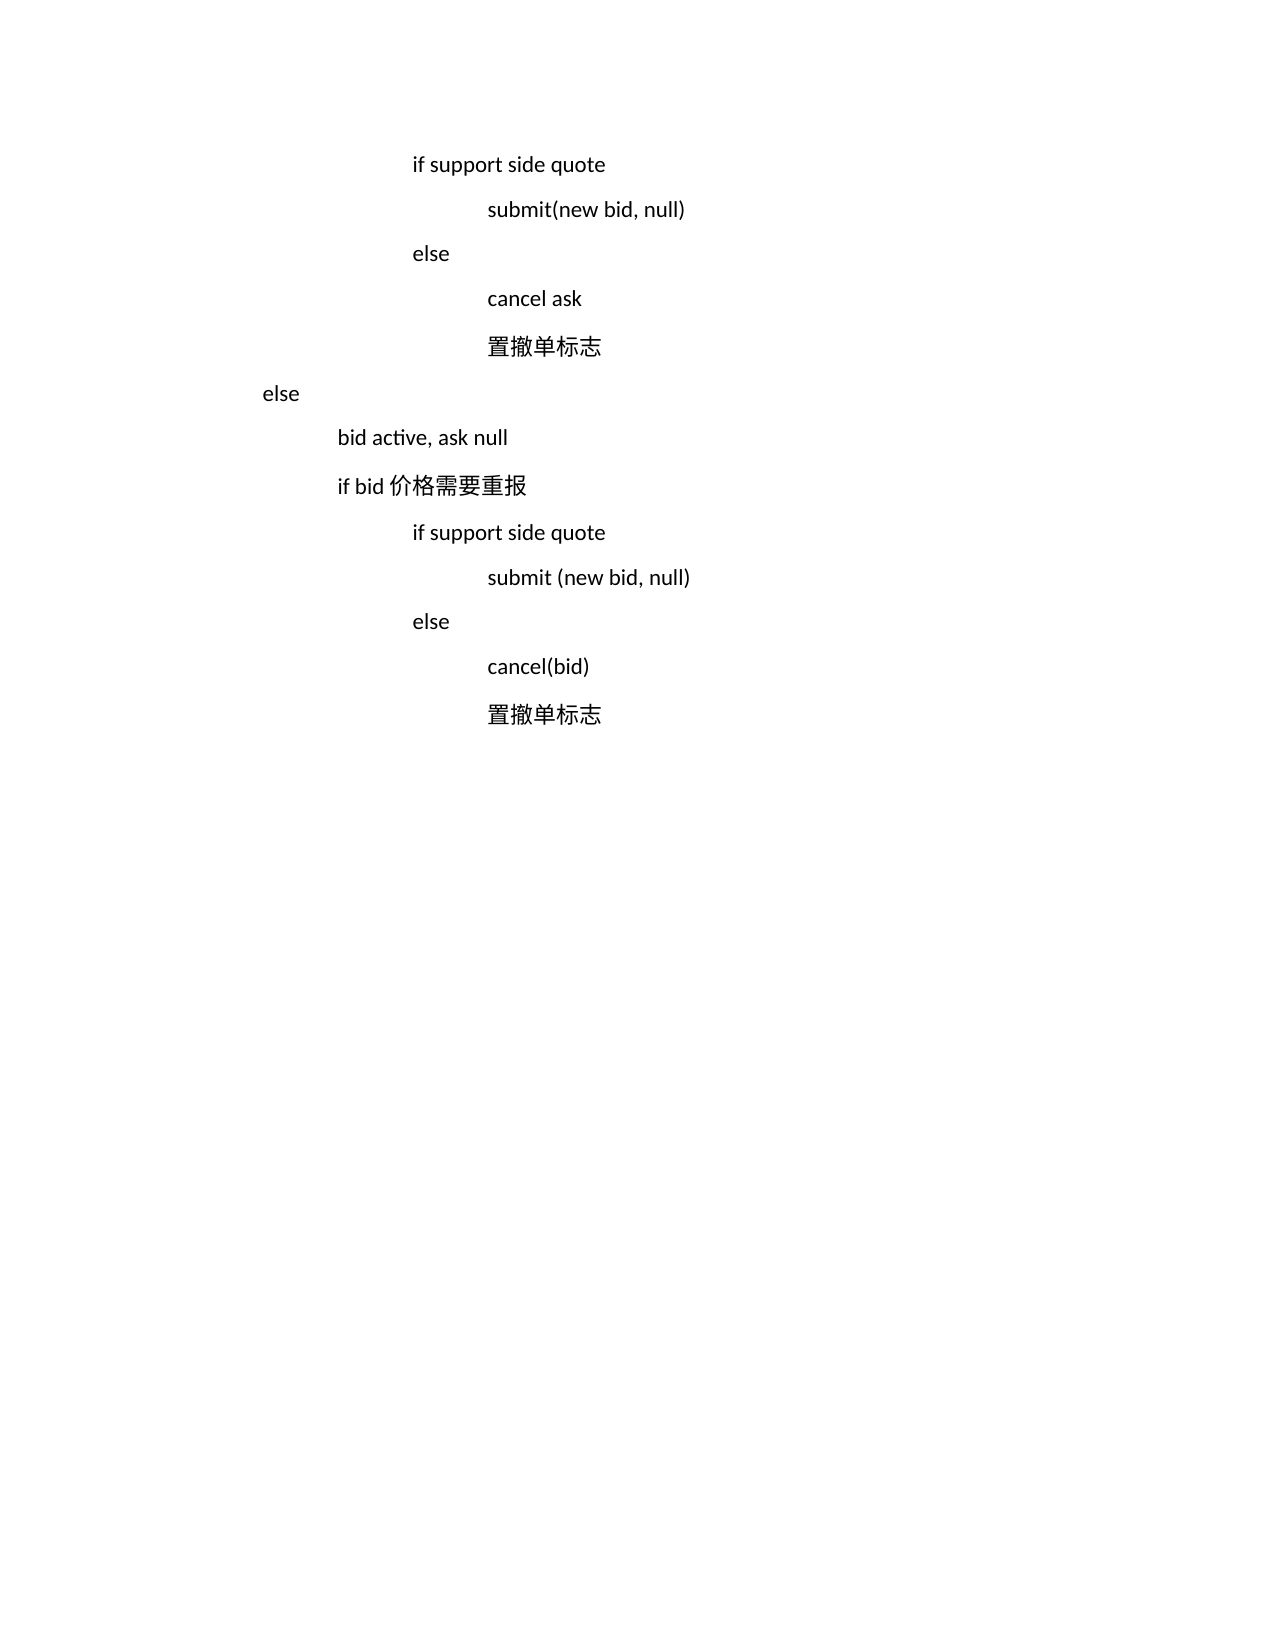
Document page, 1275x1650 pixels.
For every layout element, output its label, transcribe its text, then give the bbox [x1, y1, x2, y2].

text bid active, ask null [187, 423, 1087, 451]
text 置撤单标志 [187, 329, 1087, 362]
text if support side quote [187, 150, 1087, 178]
text else [187, 239, 1087, 267]
text 置撤单标志 [187, 697, 1087, 730]
text submit (new bid, null) [187, 563, 1087, 591]
text if bid 价格需要重报 [187, 468, 1087, 501]
text cancel ask [187, 284, 1087, 312]
text submit(new bid, null) [187, 195, 1087, 223]
text if support side quote [187, 518, 1087, 546]
text else [187, 379, 1087, 407]
text cancel(bid) [187, 652, 1087, 680]
text else [187, 607, 1087, 635]
